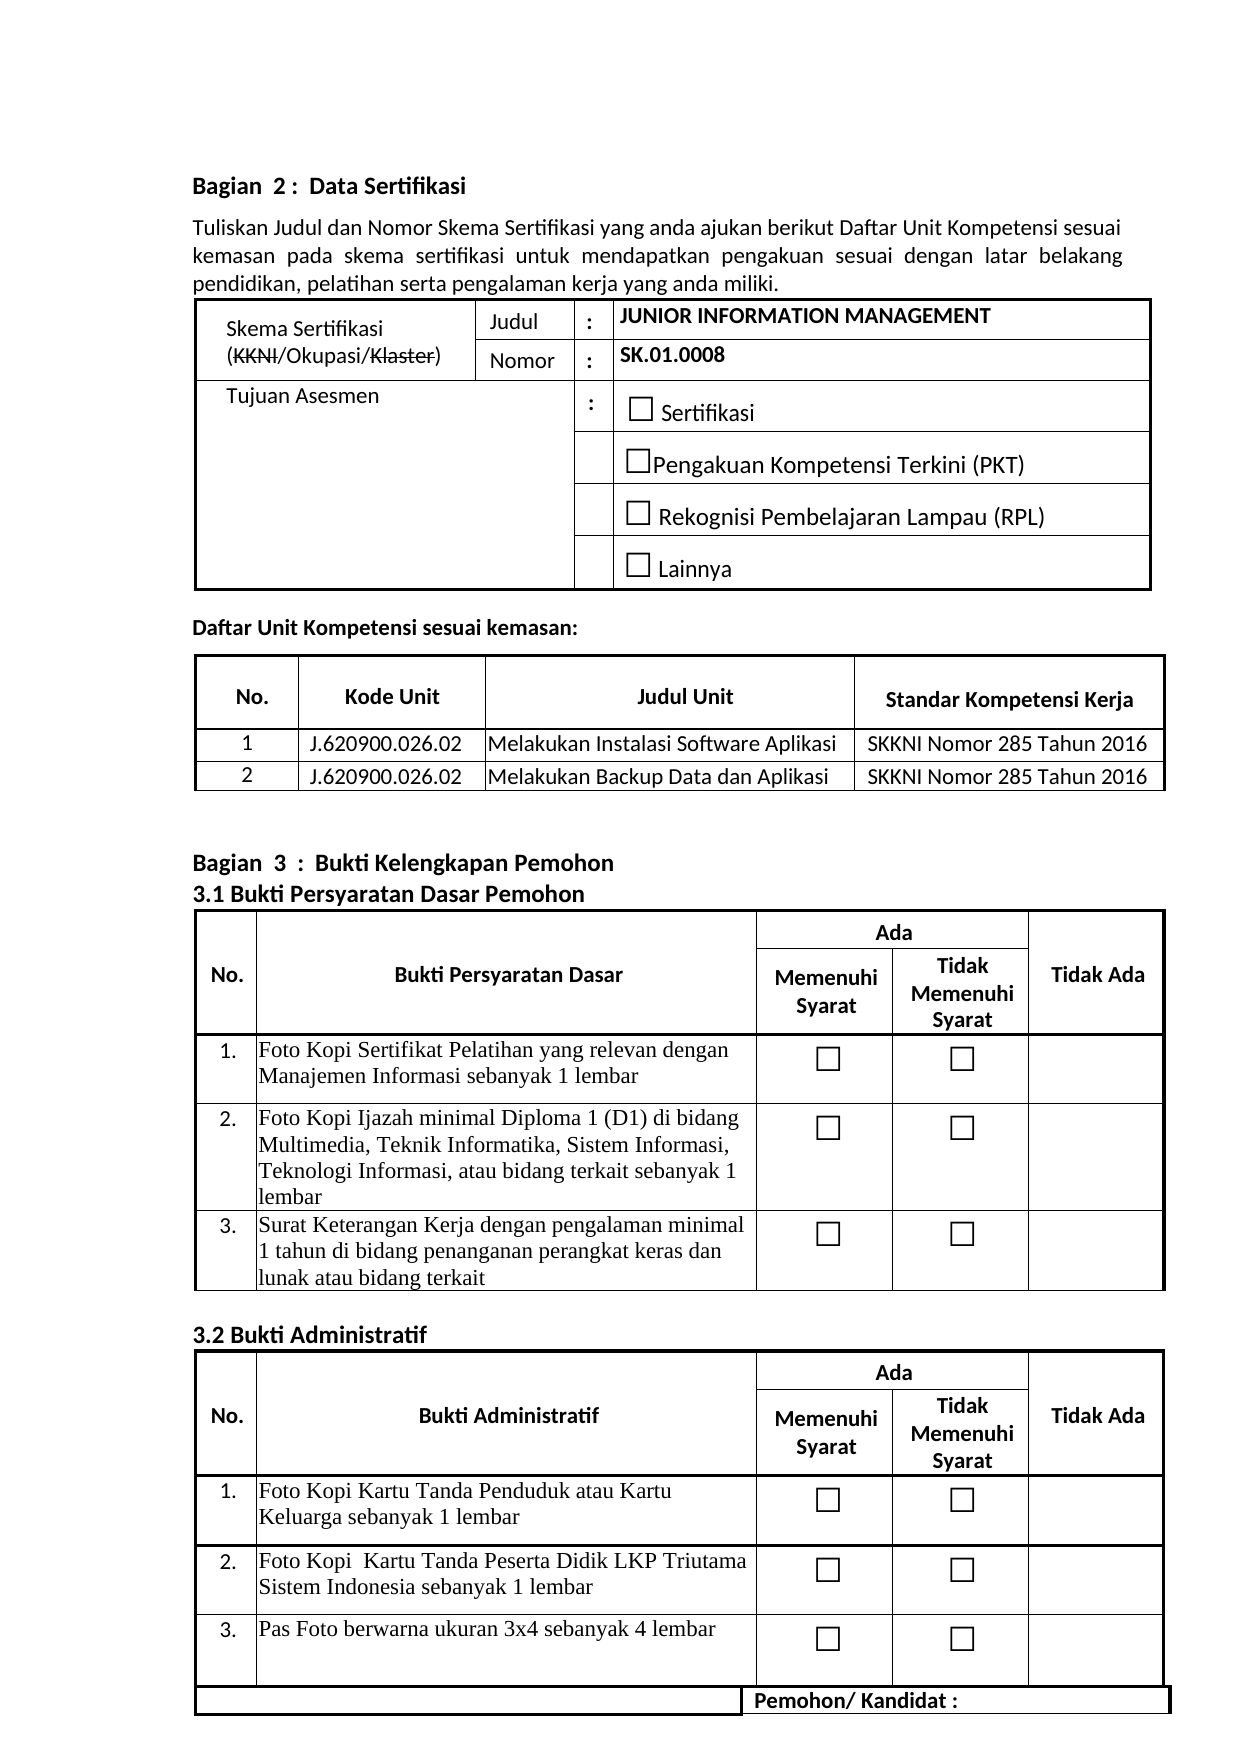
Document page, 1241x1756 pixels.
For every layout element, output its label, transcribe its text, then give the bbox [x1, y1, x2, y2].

table_header Ada [757, 912, 1028, 948]
table_header No. [197, 1353, 256, 1473]
subtitle Bagian 3 : Bukti Kelengkapan Pemohon [192, 847, 1182, 878]
table_cell [1029, 1211, 1162, 1290]
table_cell [893, 1477, 1028, 1544]
table_cell : [575, 381, 613, 431]
table_cell [1029, 1547, 1162, 1614]
table_cell [893, 1615, 1028, 1685]
table_cell Pemohon/ Kandidat : [743, 1688, 1168, 1713]
table_cell 3. [197, 1211, 256, 1290]
table_cell Pengakuan Kompetensi Terkini (PKT) [614, 432, 1149, 483]
table_cell [1029, 1036, 1162, 1103]
table_cell Tidak Memenuhi Syarat [893, 1390, 1028, 1473]
table_cell [757, 1477, 892, 1544]
table_cell [1029, 1615, 1162, 1685]
table_cell [893, 1036, 1028, 1103]
table_cell SKKNI Nomor 285 Tahun 2016 [855, 730, 1163, 761]
table_cell [893, 1211, 1028, 1290]
table_cell [757, 1036, 892, 1103]
table_cell J.620900.026.02 [299, 730, 485, 761]
table_cell [757, 1547, 892, 1614]
table_header No. [197, 912, 256, 1033]
table_cell 2. [197, 1104, 256, 1210]
table_cell Lainnya [614, 536, 1149, 587]
table_cell 2 [197, 762, 298, 790]
table_cell Foto Kopi Ijazah minimal Diploma 1 (D1) di bidang Multimedia, Teknik Informatika, Sistem Informasi, Teknologi Informasi, atau bidang terkait sebanyak 1 lembar [257, 1104, 756, 1210]
table_cell [757, 1211, 892, 1290]
table_cell Memenuhi Syarat [757, 1390, 892, 1473]
table_cell SK.01.0008 [614, 340, 1149, 380]
table_cell [575, 536, 613, 587]
table_cell 1 [197, 730, 298, 761]
table_header Standar Kompetensi Kerja [855, 657, 1163, 728]
table_cell [893, 1547, 1028, 1614]
list Bukti Persyaratan Dasar Pemohon [192, 878, 1182, 908]
table_cell Memenuhi Syarat [757, 949, 892, 1033]
subtitle Bukti Administratif [192, 1319, 1182, 1349]
table_cell 1. [197, 1036, 256, 1103]
table_header Ada [757, 1353, 1028, 1388]
table_cell 3. [197, 1615, 256, 1685]
table_cell Rekognisi Pembelajaran Lampau (RPL) [614, 484, 1149, 535]
table_header Judul Unit [486, 657, 854, 728]
table_cell [575, 484, 613, 535]
table_header Bukti Administratif [257, 1353, 756, 1473]
table_cell Foto Kopi Sertifikat Pelatihan yang relevan dengan Manajemen Informasi sebanyak 1 lembar [257, 1036, 756, 1103]
subtitle Bagian 2 : Data Sertifikasi [192, 171, 1182, 201]
text Tuliskan Judul dan Nomor Skema Sertifikasi yang anda ajukan berikut Daftar Unit Kompetensi sesuai kemasan pada skema sertifikasi untuk mendapatkan pengakuan sesuai dengan latar belakang pendidikan, pelatihan serta pengalaman kerja yang anda miliki. [192, 213, 1123, 298]
table_cell [575, 432, 613, 483]
table_cell Foto Kopi Kartu Tanda Peserta Didik LKP Triutama Sistem Indonesia sebanyak 1 lembar [257, 1547, 756, 1614]
table_cell [1029, 1477, 1162, 1544]
table_cell Nomor [476, 340, 574, 380]
table_header : [575, 301, 613, 339]
table_cell : [575, 340, 613, 380]
table_header Kode Unit [299, 657, 485, 728]
table_cell 2. [197, 1547, 256, 1614]
table_header Skema Sertifikasi (KKNI/Okupasi/Klaster) [197, 301, 475, 380]
table_header Bukti Persyaratan Dasar [257, 912, 756, 1033]
table_cell Melakukan Backup Data dan Aplikasi [486, 762, 854, 790]
table_cell [893, 1104, 1028, 1210]
table_cell SKKNI Nomor 285 Tahun 2016 [855, 762, 1163, 790]
table_cell Tujuan Asesmen [197, 381, 574, 587]
table_header JUNIOR INFORMATION MANAGEMENT [614, 301, 1149, 339]
table_cell [757, 1104, 892, 1210]
table_cell [757, 1615, 892, 1685]
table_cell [197, 1688, 740, 1713]
text Daftar Unit Kompetensi sesuai kemasan: [192, 613, 1182, 641]
table_cell Melakukan Instalasi Software Aplikasi [486, 730, 854, 761]
table_cell Tidak Memenuhi Syarat [893, 949, 1028, 1033]
table_cell Sertifikasi [614, 381, 1149, 431]
table_cell J.620900.026.02 [299, 762, 485, 790]
table_cell [1029, 1104, 1162, 1210]
table_cell Pas Foto berwarna ukuran 3x4 sebanyak 4 lembar [257, 1615, 756, 1685]
table_cell Foto Kopi Kartu Tanda Penduduk atau Kartu Keluarga sebanyak 1 lembar [257, 1477, 756, 1544]
table_header Tidak Ada [1029, 912, 1162, 1033]
table_header Tidak Ada [1029, 1353, 1162, 1473]
table_header Judul [476, 301, 574, 339]
table_header No. [197, 657, 298, 728]
table_cell 1. [197, 1477, 256, 1544]
table_cell Surat Keterangan Kerja dengan pengalaman minimal 1 tahun di bidang penanganan perangkat keras dan lunak atau bidang terkait [257, 1211, 756, 1290]
